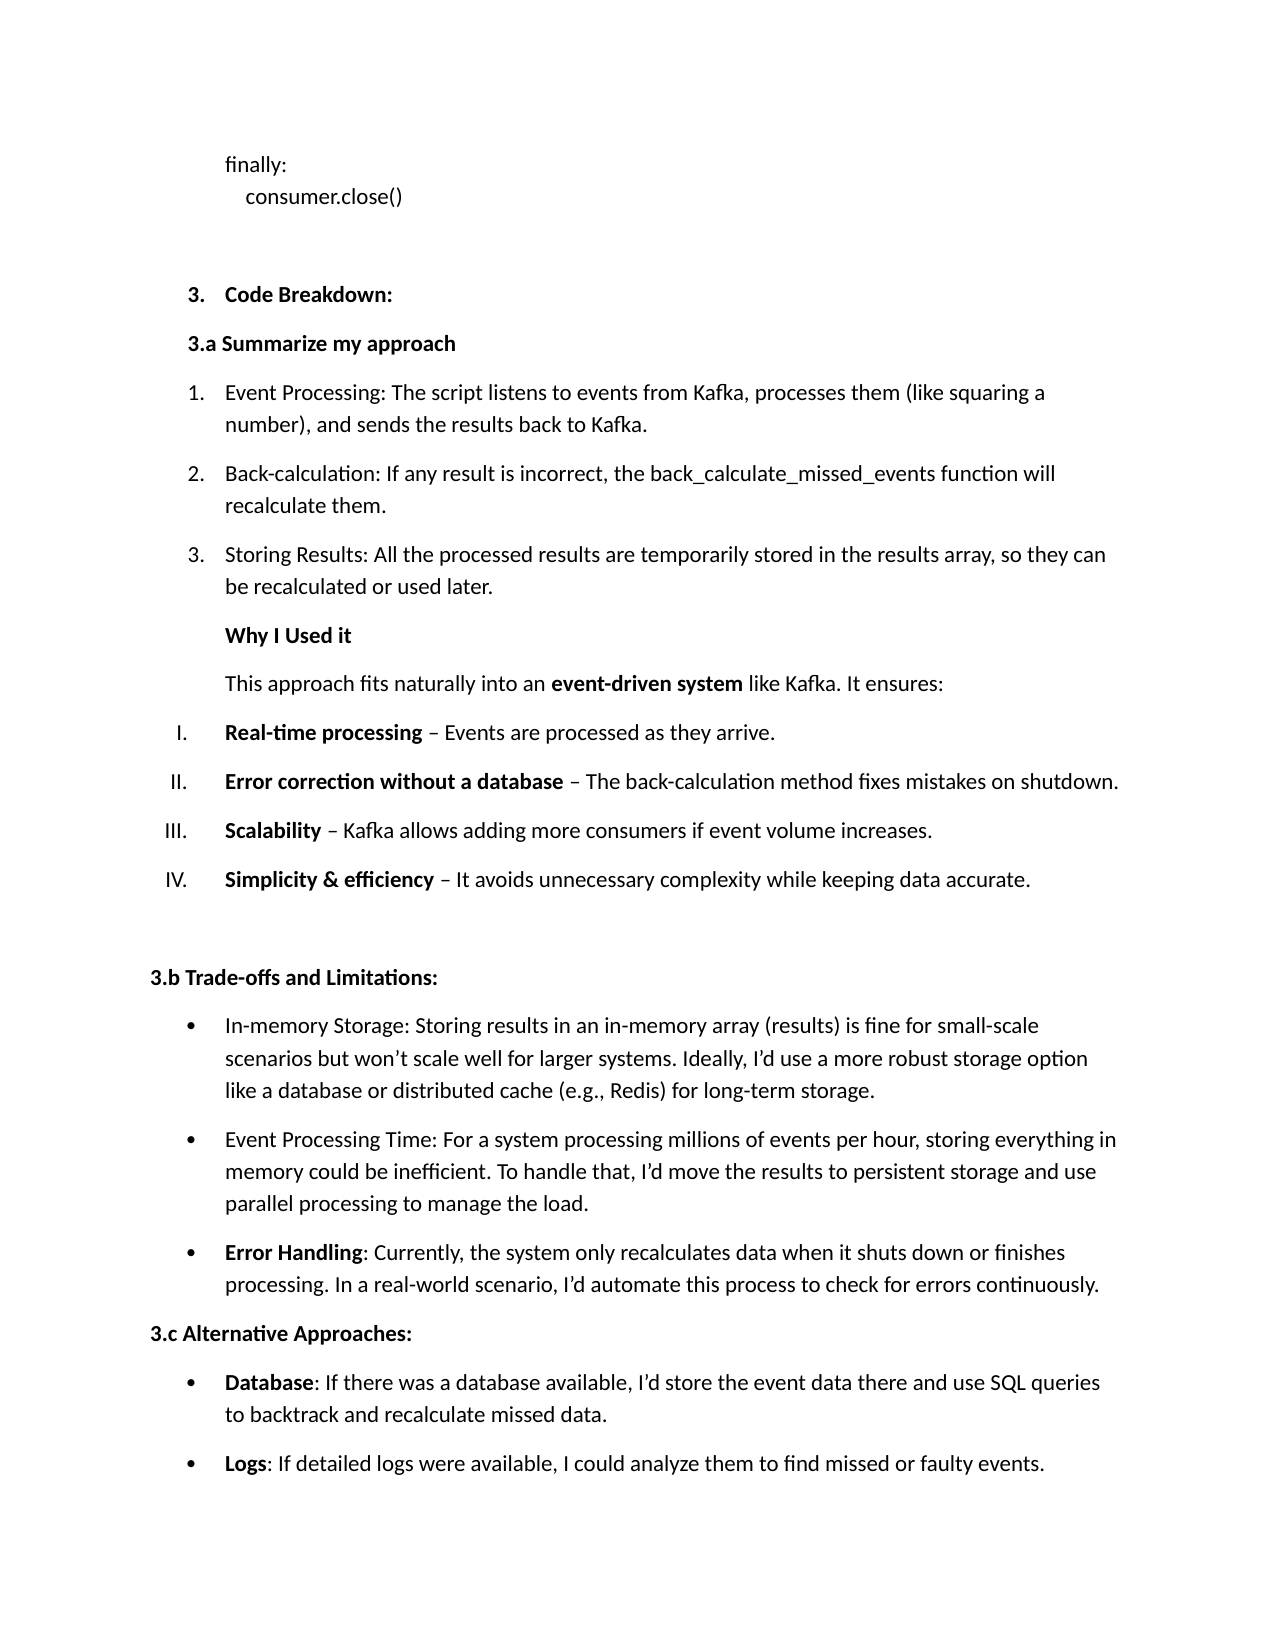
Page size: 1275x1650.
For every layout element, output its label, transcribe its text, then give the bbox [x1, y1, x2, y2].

text 3.a Summarize my approach [187, 329, 1125, 357]
list In-memory Storage: Storing results in an in-memory array (results) is fine for small-scale scenarios but won’t scale well for larger systems. Ideally, I’d use a more robust storage option like a database or distributed cache (e.g., Redis) for long-term storage. [187, 1012, 1125, 1104]
list Scalability – Kafka allows adding more consumers if event volume increases. [187, 816, 1125, 844]
text 3.b Trade-offs and Limitations: [150, 963, 1125, 991]
text Why I Used it [225, 621, 1125, 649]
list Database: If there was a database available, I’d store the event data there and use SQL queries to backtrack and recalculate missed data. [187, 1368, 1125, 1428]
list Error correction without a database – The back-calculation method fixes mistakes on shutdown. [187, 767, 1125, 795]
list Back-calculation: If any result is incorrect, the back_calculate_missed_events function will recalculate them. [187, 459, 1125, 519]
text 3.c Alternative Approaches: [150, 1319, 1125, 1347]
list consumer.close() [225, 182, 1125, 210]
list Simplicity & efficiency – It avoids unnecessary complexity while keeping data accurate. [187, 865, 1125, 893]
list Code Breakdown: [187, 280, 1125, 308]
list Real-time processing – Events are processed as they arrive. [187, 718, 1125, 746]
list Logs: If detailed logs were available, I could analyze them to find missed or faulty events. [187, 1449, 1125, 1477]
list Storing Results: All the processed results are temporarily stored in the results array, so they can be recalculated or used later. [187, 540, 1125, 600]
list finally: [225, 150, 1125, 178]
list Event Processing Time: For a system processing millions of events per hour, storing everything in memory could be inefficient. To handle that, I’d move the results to persistent storage and use parallel processing to manage the load. [187, 1125, 1125, 1217]
list Error Handling: Currently, the system only recalculates data when it shuts down or finishes processing. In a real-world scenario, I’d automate this process to check for errors continuously. [187, 1238, 1125, 1298]
text This approach fits naturally into an event-driven system like Kafka. It ensures: [225, 669, 1125, 698]
list Event Processing: The script listens to events from Kafka, processes them (like squaring a number), and sends the results back to Kafka. [187, 378, 1125, 438]
